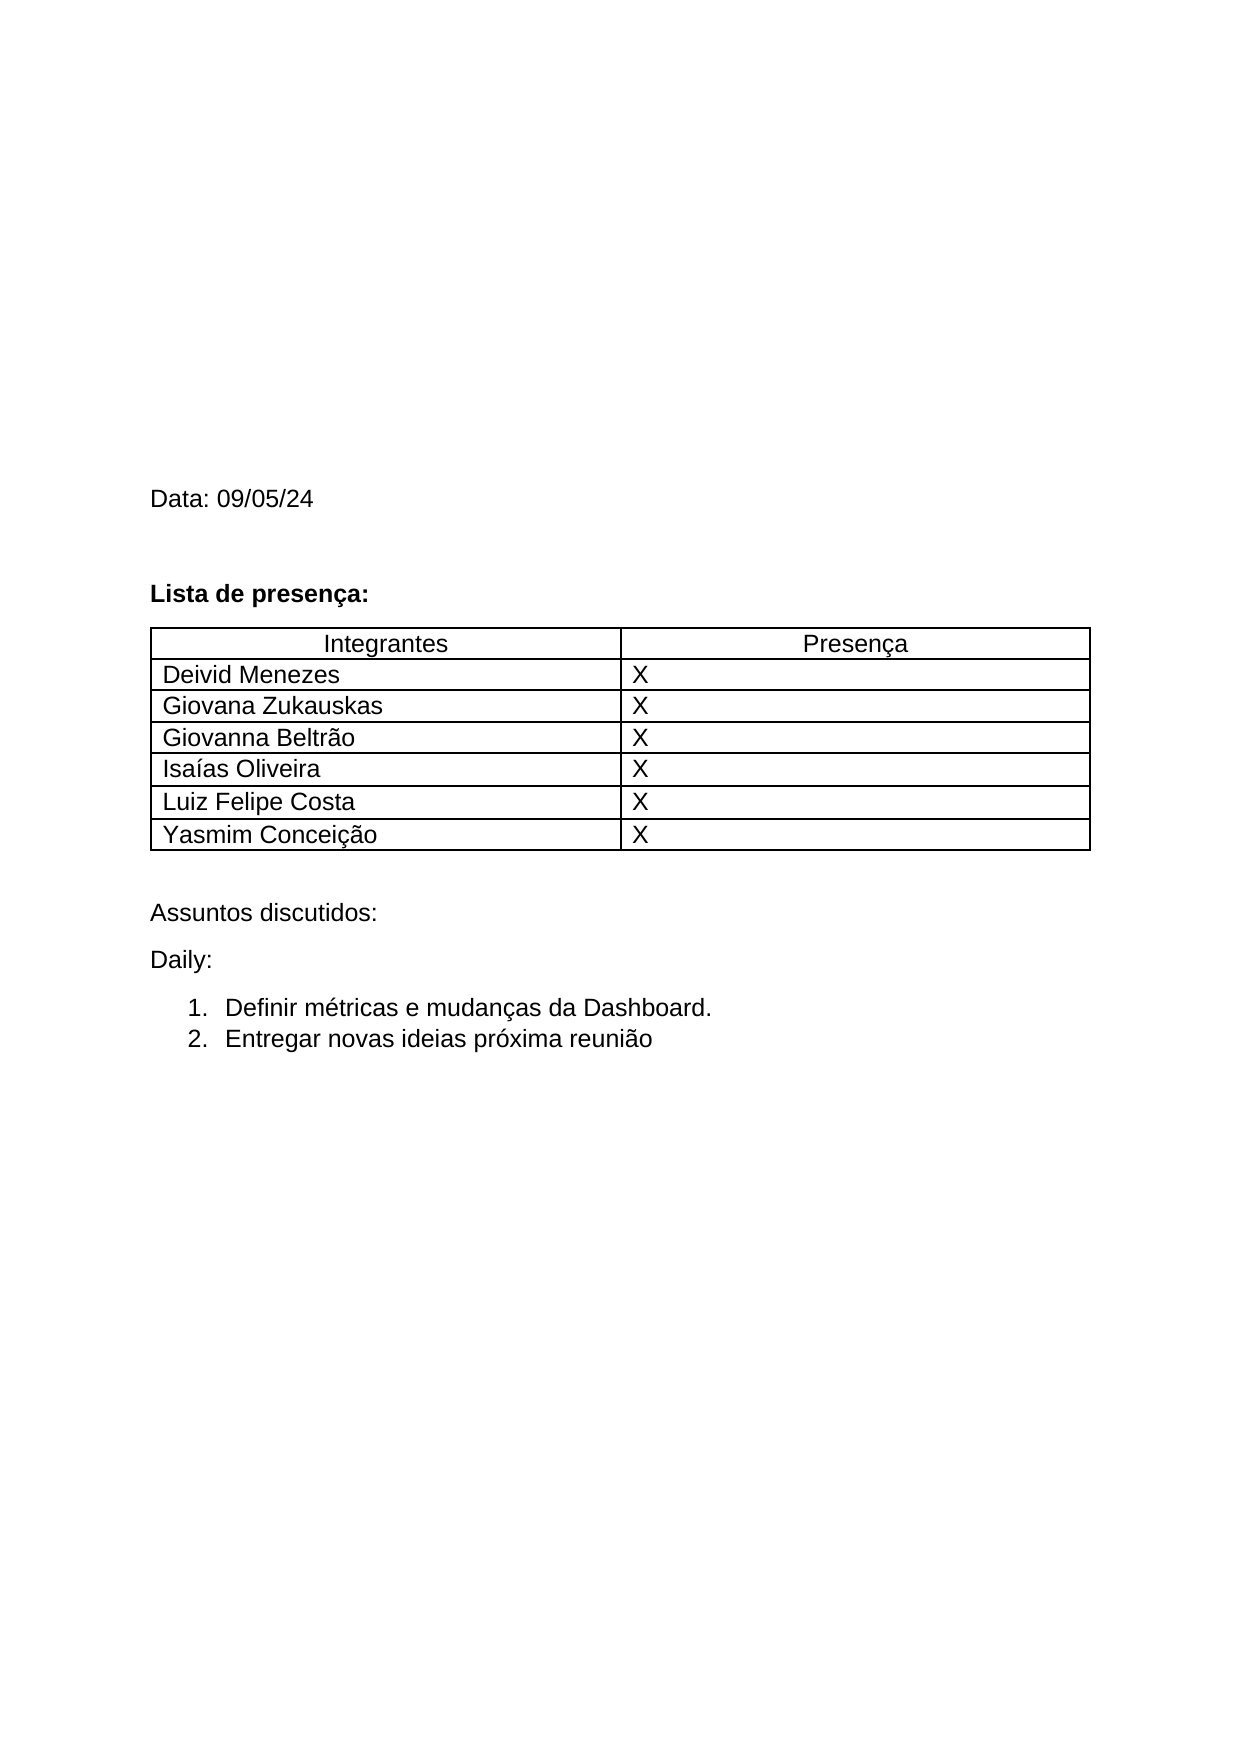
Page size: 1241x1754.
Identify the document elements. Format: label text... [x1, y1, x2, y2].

table_cell Giovana Zukauskas [152, 691, 620, 721]
table_header Integrantes [152, 629, 620, 658]
list Entregar novas ideias próxima reunião [187, 1024, 1090, 1053]
table_cell Yasmim Conceição [152, 820, 620, 849]
table_cell Giovanna Beltrão [152, 723, 620, 752]
table_cell Deivid Menezes [152, 660, 620, 689]
text Data: 09/05/24 [150, 484, 1090, 513]
text Assuntos discutidos: [150, 898, 1090, 927]
table_cell X [622, 723, 1089, 752]
table_cell X [622, 787, 1089, 818]
table_cell X [622, 754, 1089, 785]
table_cell X [622, 820, 1089, 849]
table_cell Luiz Felipe Costa [152, 787, 620, 818]
table_cell Isaías Oliveira [152, 754, 620, 785]
table_cell X [622, 660, 1089, 689]
list Definir métricas e mudanças da Dashboard. [187, 993, 1090, 1022]
table_header Presença [622, 629, 1089, 658]
text Lista de presença: [150, 579, 1090, 608]
table_cell X [622, 691, 1089, 721]
text Daily: [150, 946, 1090, 974]
